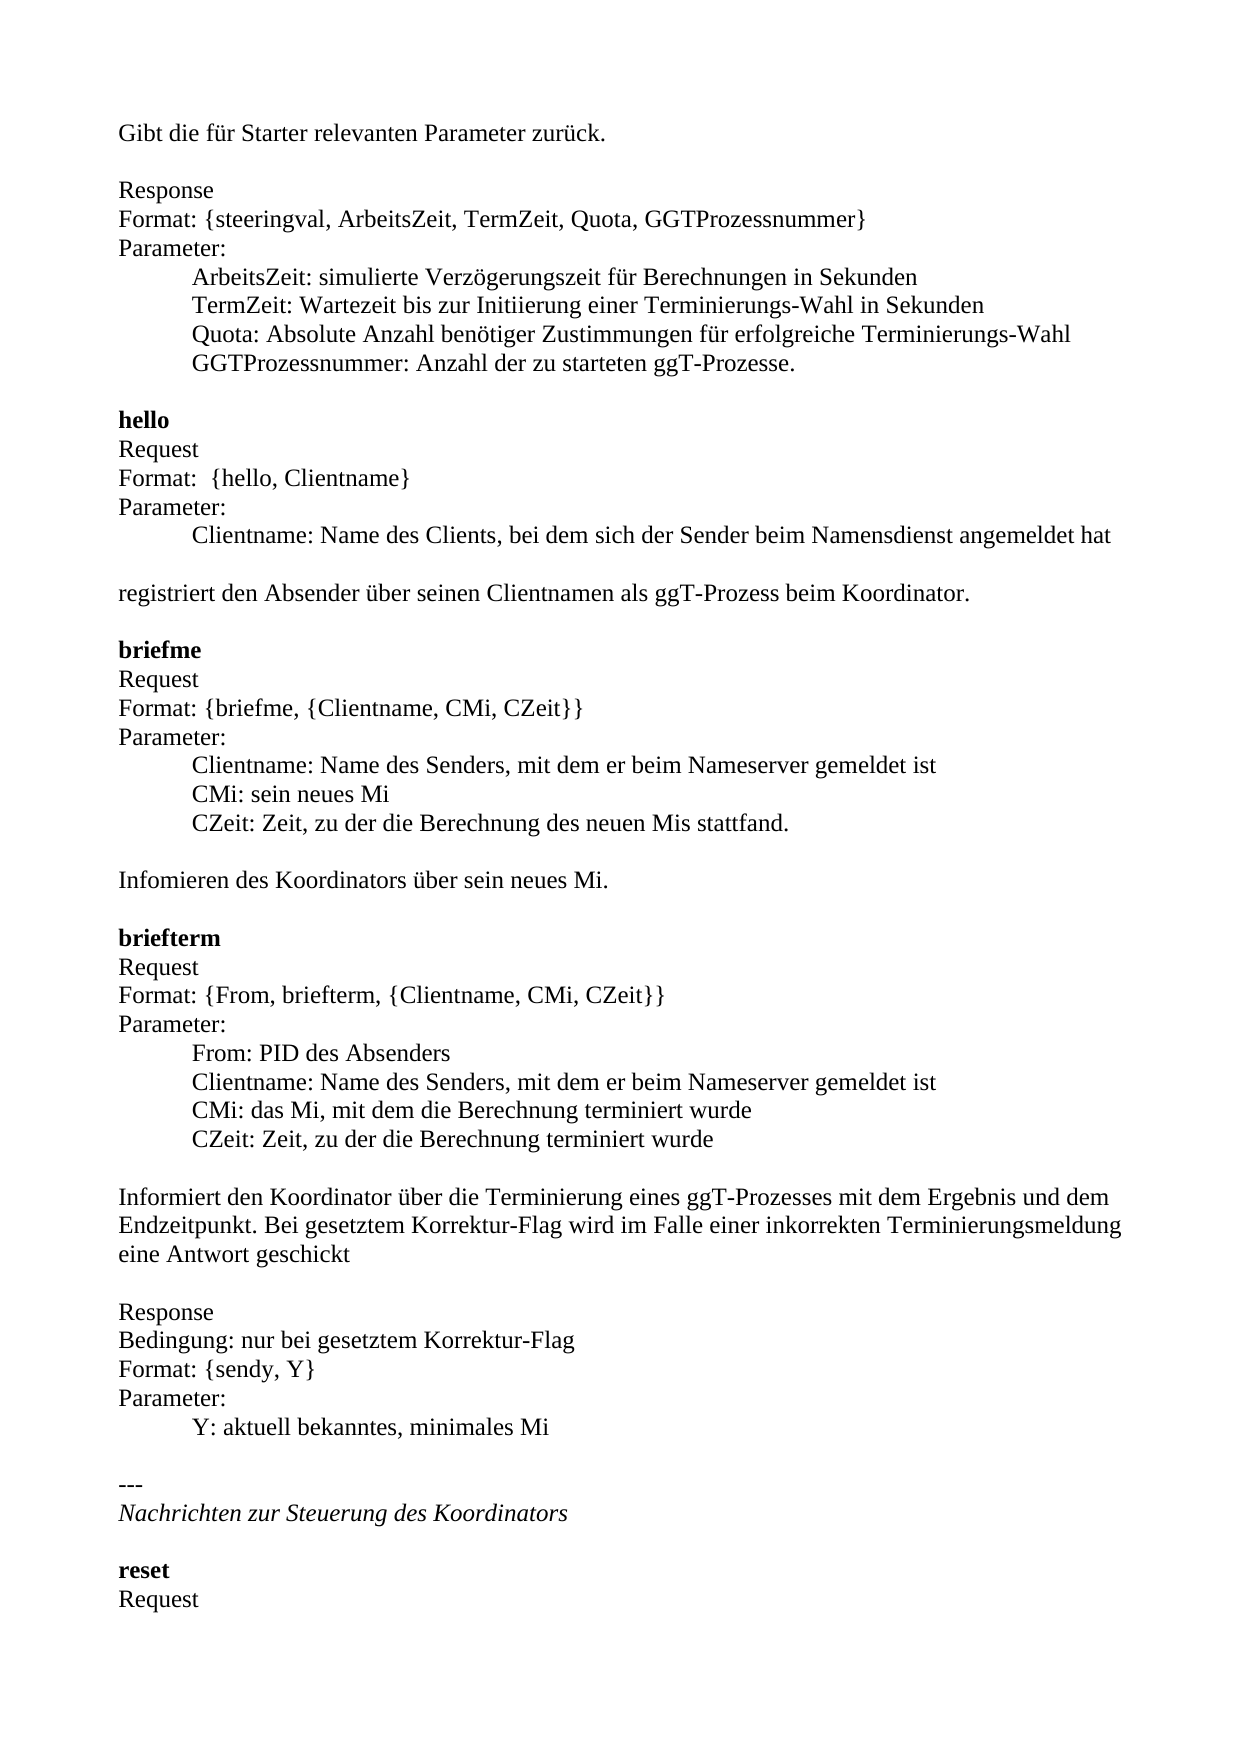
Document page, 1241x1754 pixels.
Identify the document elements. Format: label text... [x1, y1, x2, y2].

text ArbeitsZeit: simulierte Verzögerungszeit für Berechnungen in Sekunden [118, 262, 1122, 291]
text Y: aktuell bekanntes, minimales Mi [118, 1412, 1122, 1441]
text Parameter: [118, 492, 1122, 521]
text briefterm [118, 923, 1122, 952]
text Clientname: Name des Senders, mit dem er beim Nameserver gemeldet ist [118, 751, 1122, 779]
text From: PID des Absenders [118, 1038, 1122, 1067]
text Parameter: [118, 722, 1122, 751]
text registriert den Absender über seinen Clientnamen als ggT-Prozess beim Koordinator. [118, 578, 1122, 607]
text Request [118, 1584, 1122, 1613]
text CZeit: Zeit, zu der die Berechnung des neuen Mis stattfand. [118, 808, 1122, 837]
text reset [118, 1556, 1122, 1584]
text Request [118, 952, 1122, 981]
text TermZeit: Wartezeit bis zur Initiierung einer Terminierungs-Wahl in Sekunden [118, 291, 1122, 319]
text Informiert den Koordinator über die Terminierung eines ggT-Prozesses mit dem Ergebnis und dem Endzeitpunkt. Bei gesetztem Korrektur-Flag wird im Falle einer inkorrekten Terminierungsmeldung eine Antwort geschickt [118, 1182, 1122, 1268]
text GGTProzessnummer: Anzahl der zu starteten ggT-Prozesse. [118, 348, 1122, 377]
text Request [118, 664, 1122, 693]
text hello [118, 406, 1122, 434]
text Nachrichten zur Steuerung des Koordinators [118, 1498, 1122, 1527]
text CZeit: Zeit, zu der die Berechnung terminiert wurde [118, 1124, 1122, 1153]
text Parameter: [118, 1383, 1122, 1412]
text Parameter: [118, 1009, 1122, 1038]
text Bedingung: nur bei gesetztem Korrektur-Flag [118, 1326, 1122, 1354]
text Request [118, 434, 1122, 463]
text CMi: sein neues Mi [118, 779, 1122, 808]
text CMi: das Mi, mit dem die Berechnung terminiert wurde [118, 1096, 1122, 1124]
text Format: {hello, Clientname} [118, 463, 1122, 492]
text Gibt die für Starter relevanten Parameter zurück. [118, 118, 1122, 147]
text Infomieren des Koordinators über sein neues Mi. [118, 866, 1122, 894]
text Quota: Absolute Anzahl benötiger Zustimmungen für erfolgreiche Terminierungs-Wahl [118, 319, 1122, 348]
text --- [118, 1469, 1122, 1498]
text briefme [118, 636, 1122, 664]
text Format: {steeringval, ArbeitsZeit, TermZeit, Quota, GGTProzessnummer} [118, 204, 1122, 233]
text Clientname: Name des Senders, mit dem er beim Nameserver gemeldet ist [118, 1067, 1122, 1096]
text Response [118, 176, 1122, 204]
text Format: {briefme, {Clientname, CMi, CZeit}} [118, 693, 1122, 722]
text Format: {sendy, Y} [118, 1354, 1122, 1383]
text Format: {From, briefterm, {Clientname, CMi, CZeit}} [118, 981, 1122, 1009]
text Response [118, 1297, 1122, 1326]
text Clientname: Name des Clients, bei dem sich der Sender beim Namensdienst angemeldet hat [118, 521, 1122, 549]
text Parameter: [118, 233, 1122, 262]
